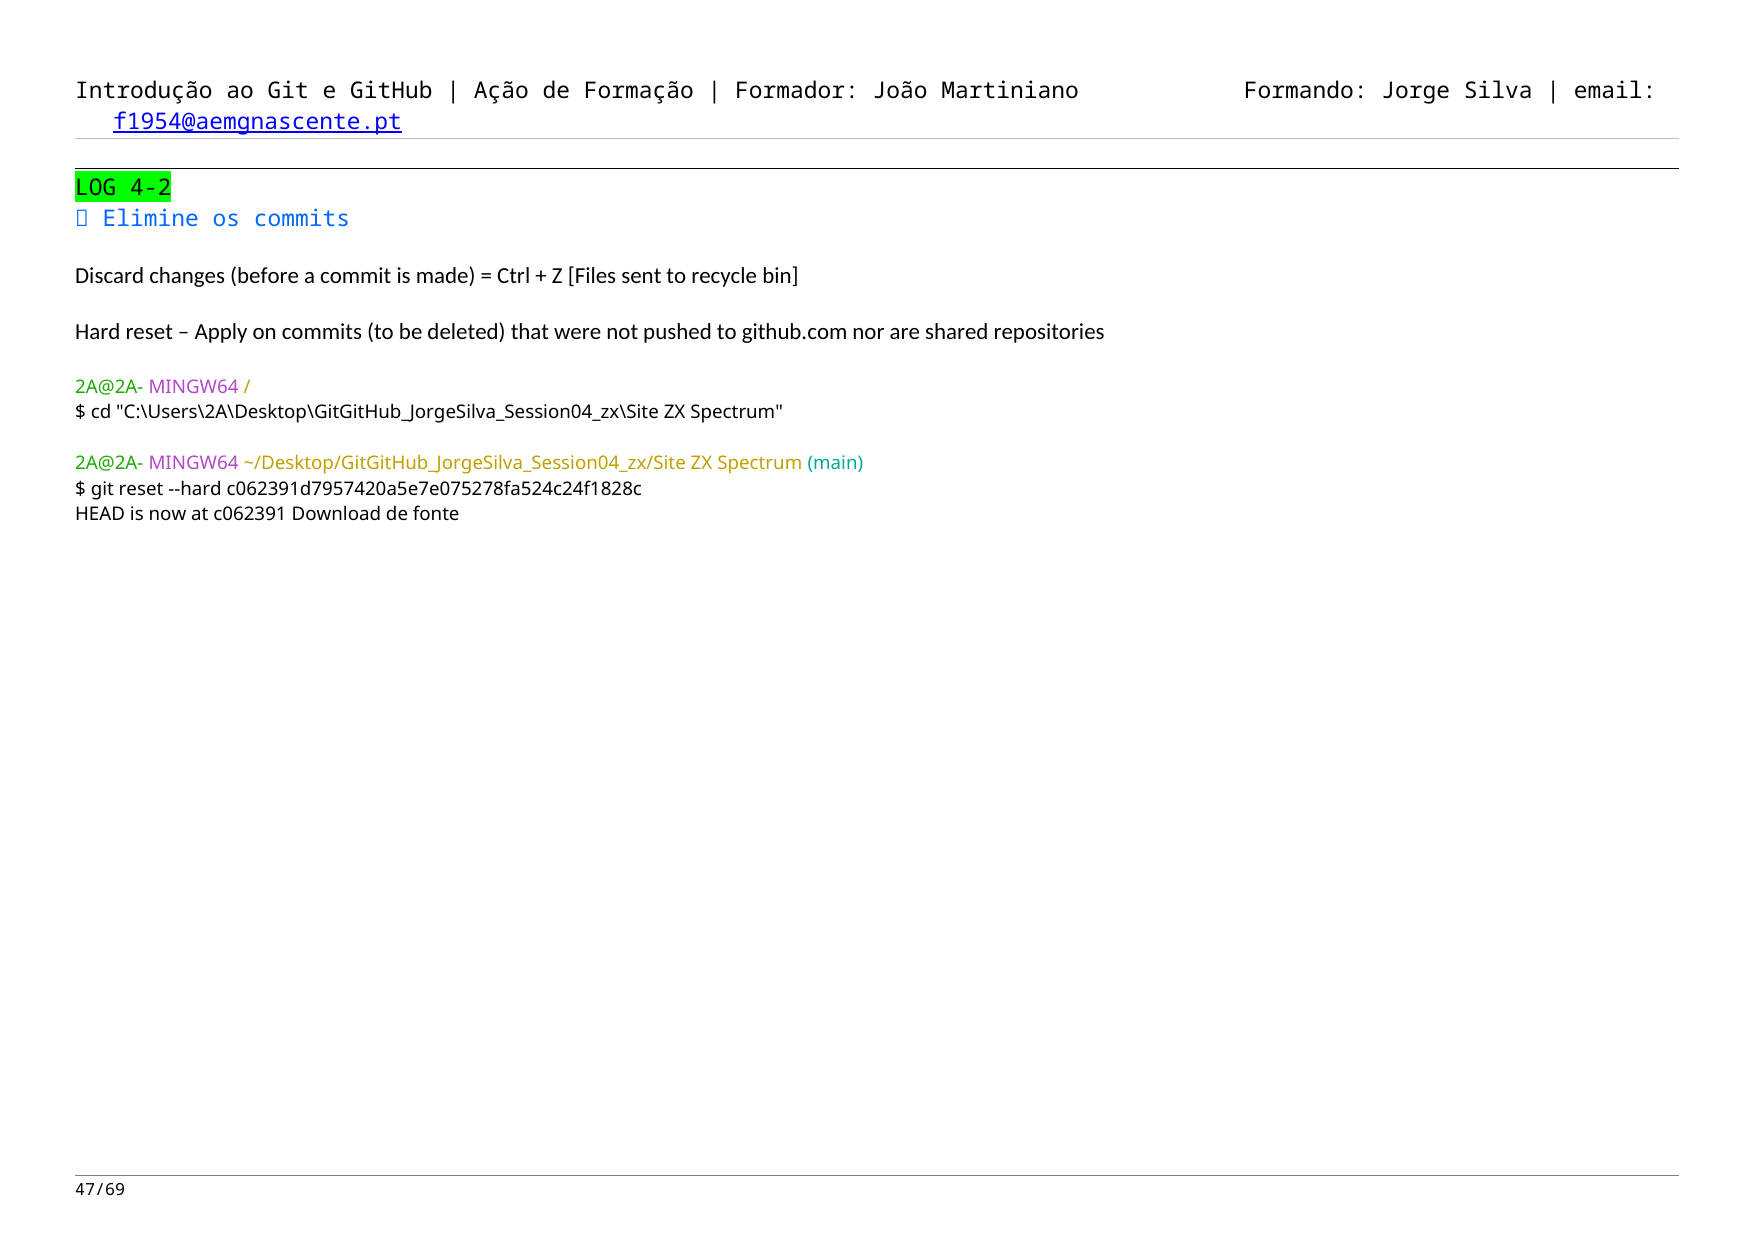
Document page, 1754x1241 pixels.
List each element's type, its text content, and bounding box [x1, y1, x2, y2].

text $ git reset --hard c062391d7957420a5e7e075278fa524c24f1828c [75, 475, 1679, 501]
text LOG 4-2 [75, 169, 1679, 202]
text $ cd "C:\Users\2A\Desktop\GitGitHub_JorgeSilva_Session04_zx\Site ZX Spectrum" [75, 399, 1679, 424]
text  Elimine os commits [75, 202, 1679, 261]
text Hard reset – Apply on commits (to be deleted) that were not pushed to github.com nor are shared repositories [75, 317, 1679, 345]
text Discard changes (before a commit is made) = Ctrl + Z [Files sent to recycle bin] [75, 261, 1679, 289]
text HEAD is now at c062391 Download de fonte [75, 501, 1679, 526]
text 2A@2A- MINGW64 / [75, 373, 1679, 399]
text 2A@2A- MINGW64 ~/Desktop/GitGitHub_JorgeSilva_Session04_zx/Site ZX Spectrum (main) [75, 450, 1679, 475]
